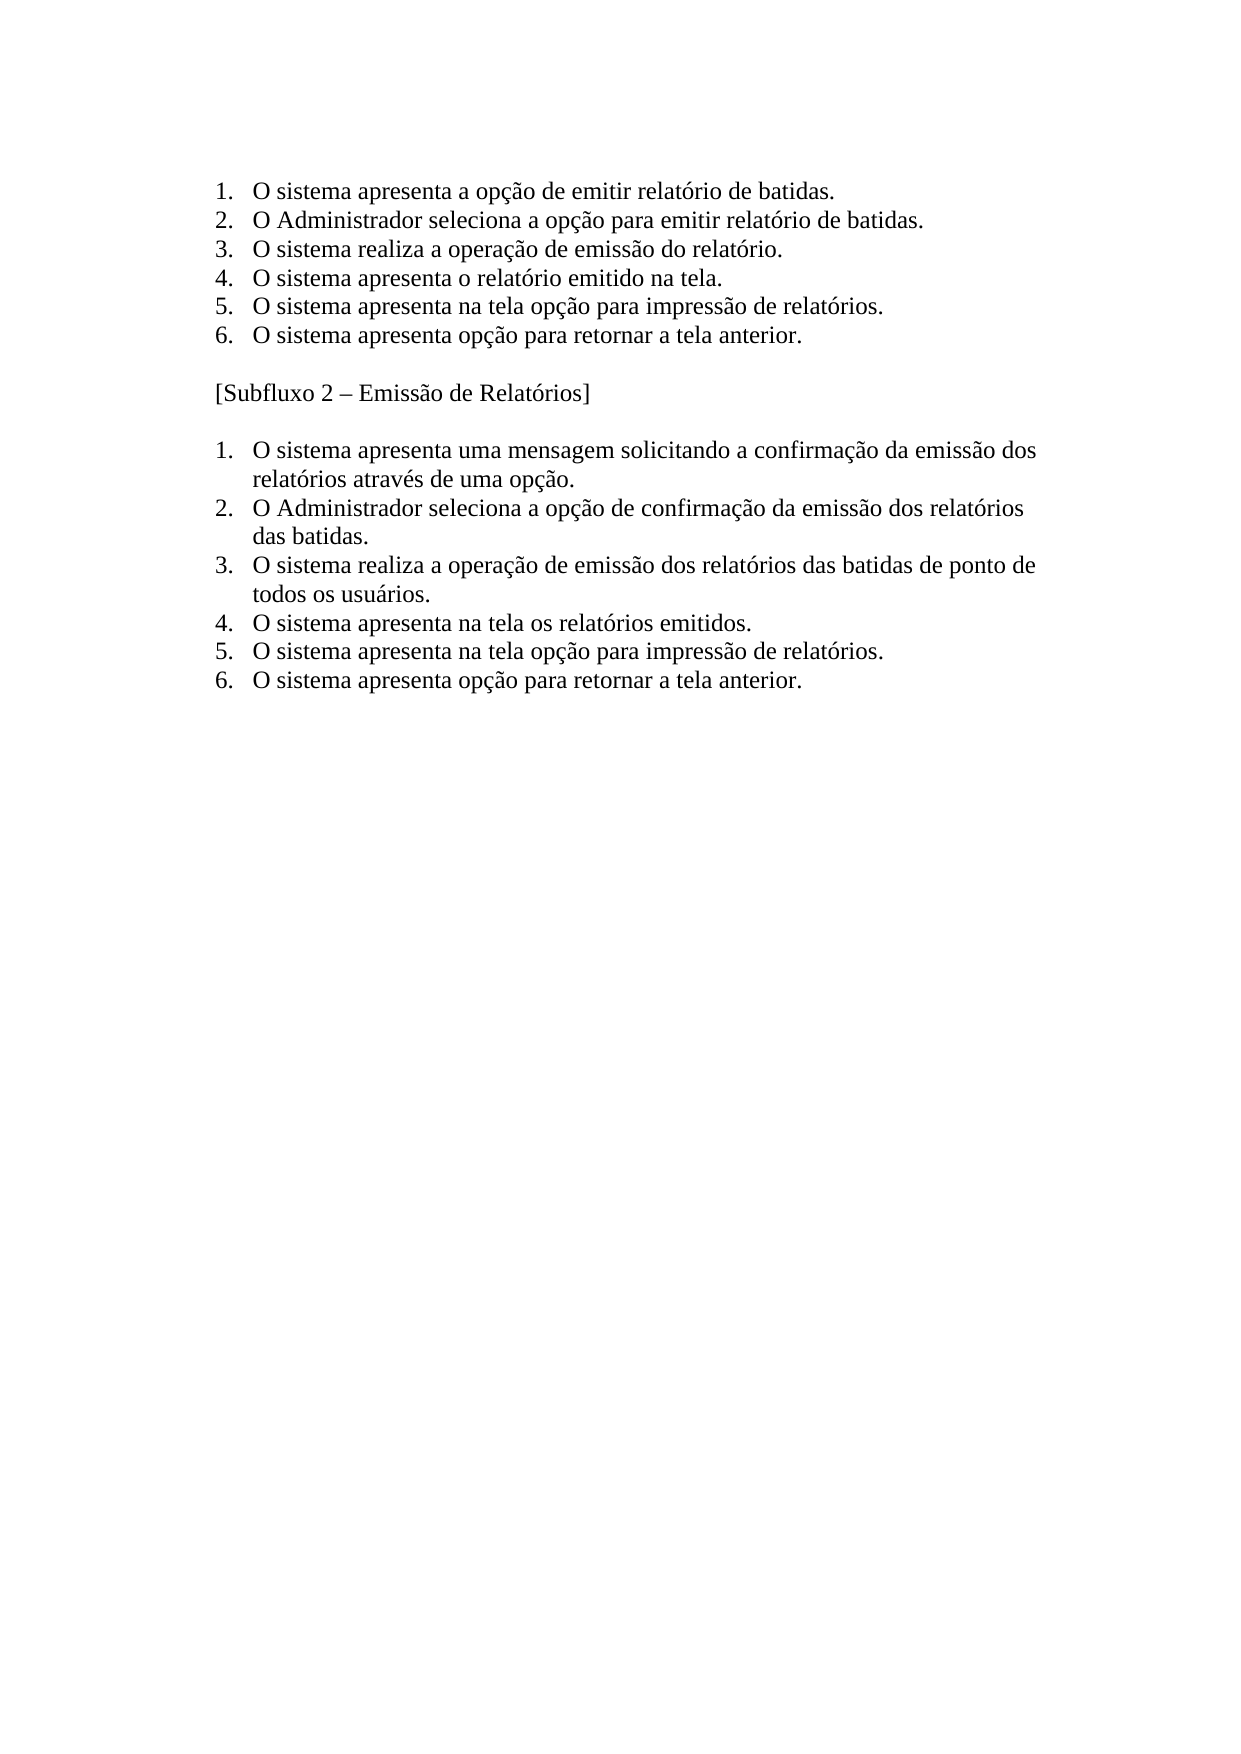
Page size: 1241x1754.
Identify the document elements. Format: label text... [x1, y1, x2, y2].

list O sistema realiza a operação de emissão dos relatórios das batidas de ponto de todos os usuários. [215, 550, 1063, 608]
list O Administrador seleciona a opção de confirmação da emissão dos relatórios das batidas. [215, 493, 1063, 550]
list O sistema apresenta o relatório emitido na tela. [215, 263, 1063, 291]
list [Subfluxo 2 – Emissão de Relatórios] [215, 378, 1063, 406]
list O sistema apresenta opção para retornar a tela anterior. [215, 665, 1063, 694]
list O sistema realiza a operação de emissão do relatório. [215, 234, 1063, 263]
list O sistema apresenta na tela os relatórios emitidos. [215, 608, 1063, 636]
list O sistema apresenta a opção de emitir relatório de batidas. [215, 176, 1063, 205]
list O sistema apresenta na tela opção para impressão de relatórios. [215, 291, 1063, 320]
list O sistema apresenta na tela opção para impressão de relatórios. [215, 636, 1063, 665]
list O sistema apresenta uma mensagem solicitando a confirmação da emissão dos relatórios através de uma opção. [215, 435, 1063, 493]
list O Administrador seleciona a opção para emitir relatório de batidas. [215, 205, 1063, 234]
list O sistema apresenta opção para retornar a tela anterior. [215, 320, 1063, 349]
